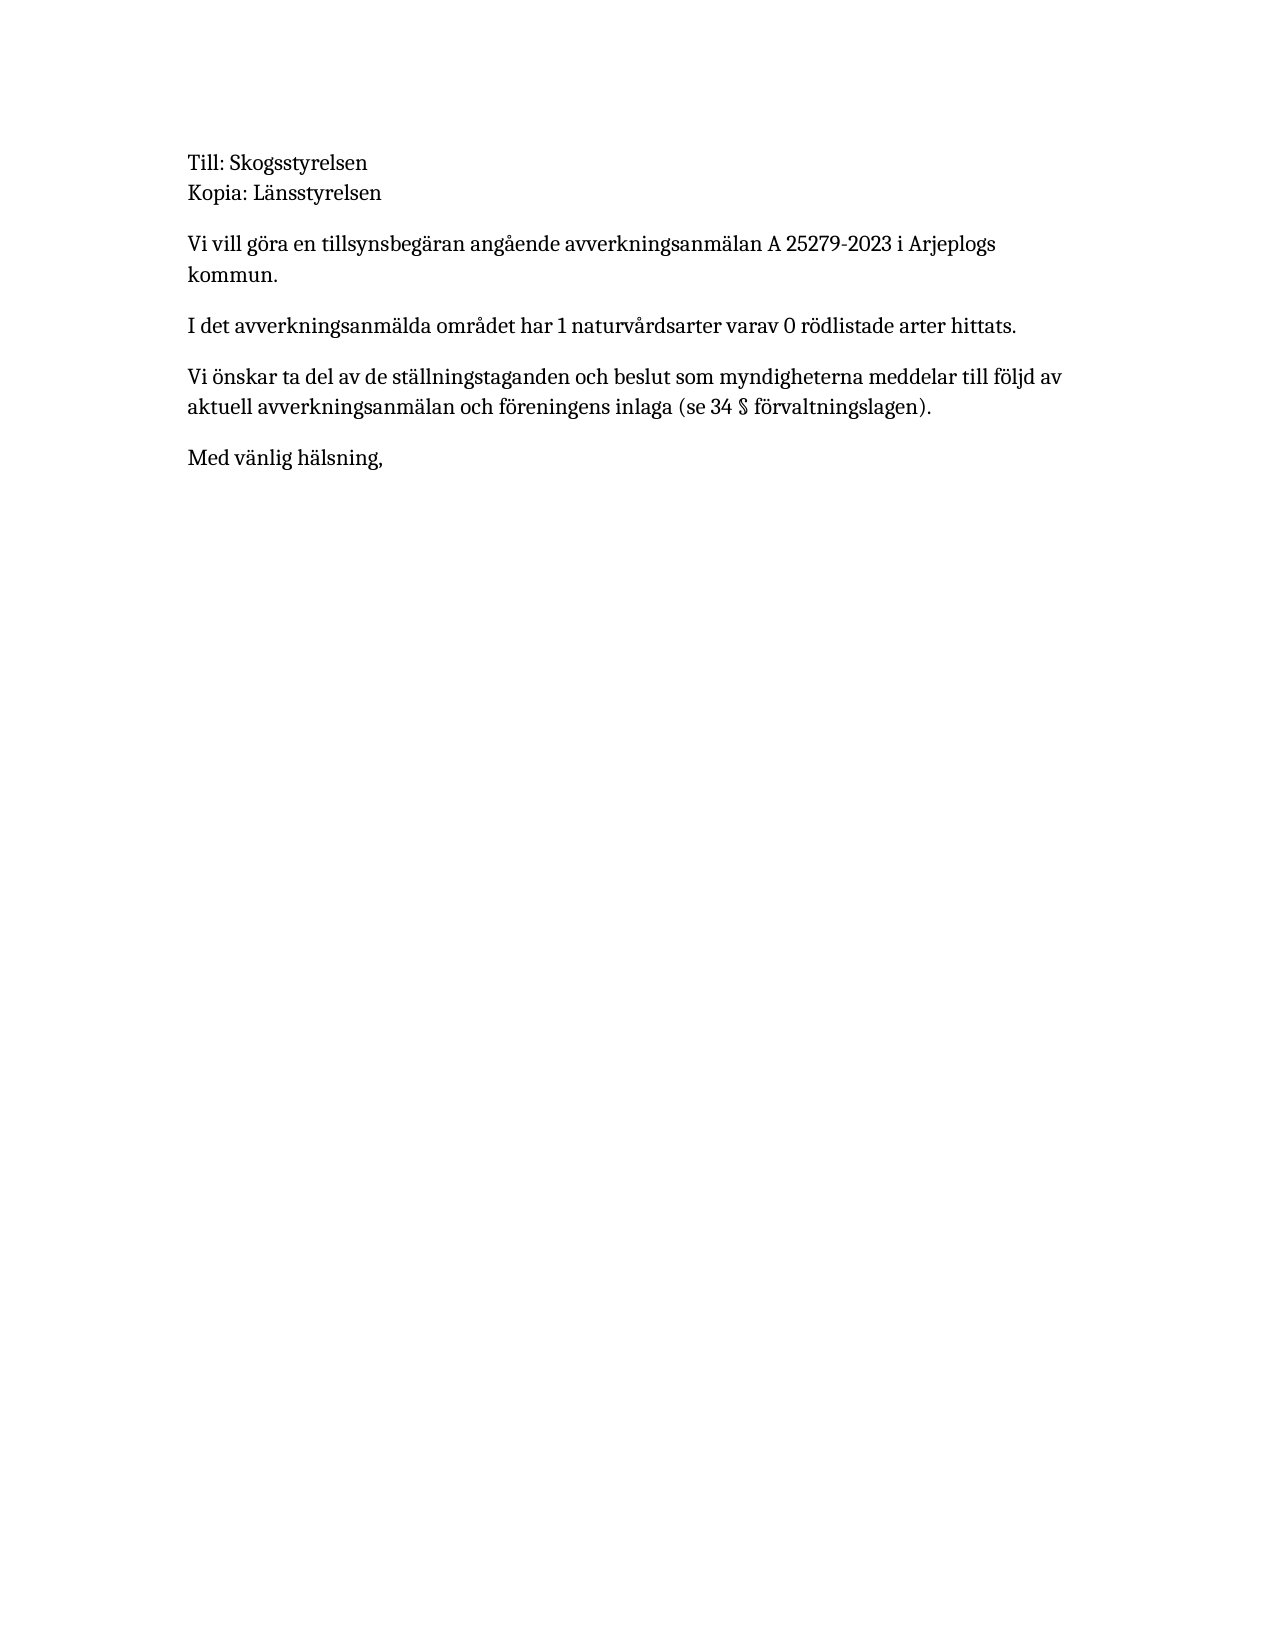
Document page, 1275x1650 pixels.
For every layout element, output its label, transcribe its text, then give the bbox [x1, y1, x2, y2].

text Med vänlig hälsning, [187, 445, 1087, 501]
text Vi önskar ta del av de ställningstaganden och beslut som myndigheterna meddelar till följd av aktuell avverkningsanmälan och föreningens inlaga (se 34 § förvaltningslagen). [187, 363, 1087, 420]
text I det avverkningsanmälda området har 1 naturvårdsarter varav 0 rödlistade arter hittats. [187, 312, 1087, 339]
text Vi vill göra en tillsynsbegäran angående avverkningsanmälan A 25279-2023 i Arjeplogs kommun. [187, 231, 1087, 288]
text Till: Skogsstyrelsen Kopia: Länsstyrelsen [187, 150, 1087, 207]
